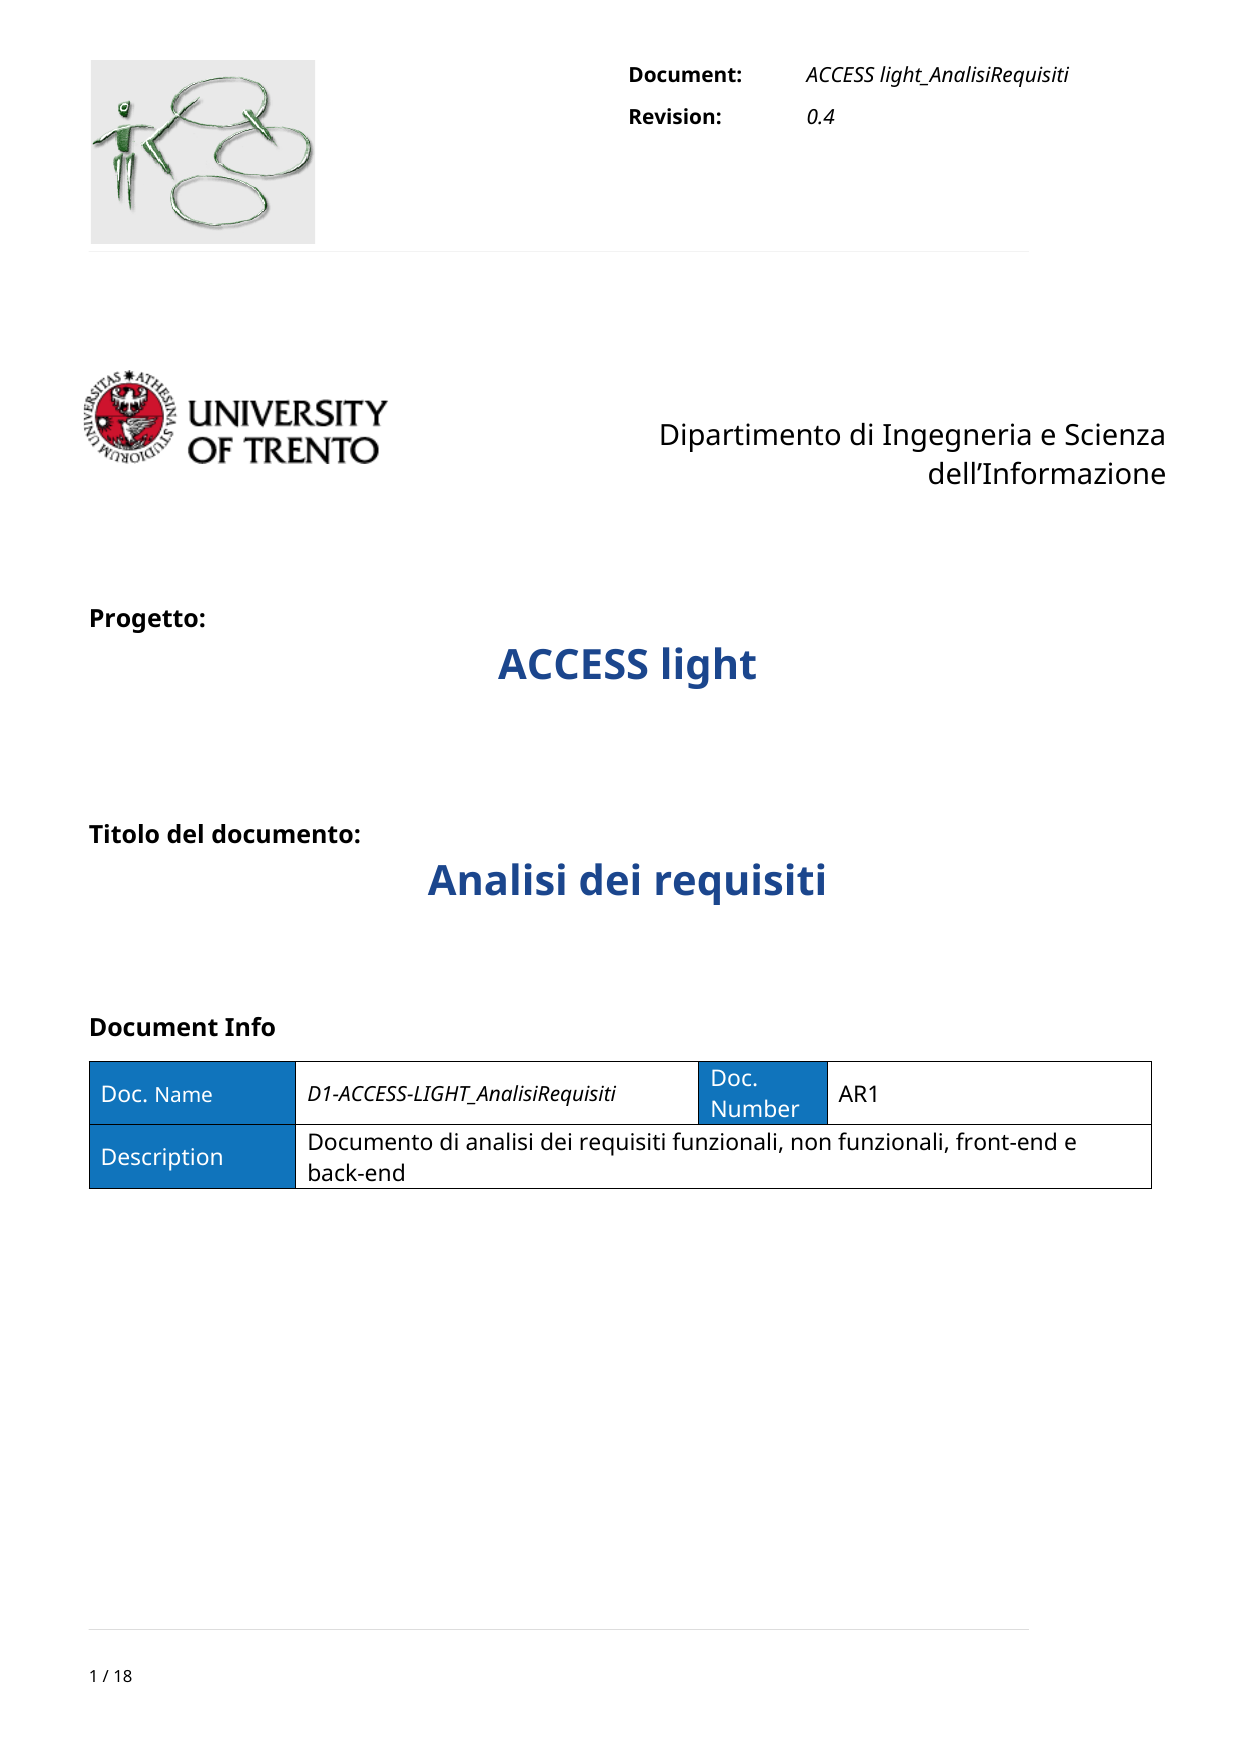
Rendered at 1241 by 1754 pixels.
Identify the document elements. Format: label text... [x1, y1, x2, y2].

table_header AR1 [828, 1062, 1151, 1124]
text Analisi dei requisiti [88, 851, 1166, 908]
text Document Info [88, 1010, 1166, 1044]
text Progetto: [88, 601, 1166, 635]
text Dipartimento di Ingegneria e Scienza dell’Informazione [88, 414, 1166, 493]
picture [83, 370, 407, 464]
table_header D1-ACCESS-LIGHT_AnalisiRequisiti [296, 1062, 698, 1124]
text Titolo del documento: [88, 817, 1166, 851]
table_header Doc. Name [90, 1062, 295, 1124]
table_cell Documento di analisi dei requisiti funzionali, non funzionali, front-end e back-end [296, 1125, 1151, 1188]
text ACCESS light [88, 635, 1166, 692]
picture [90, 60, 316, 244]
table_header Doc. Number [699, 1062, 827, 1124]
table_cell Description [90, 1125, 295, 1188]
